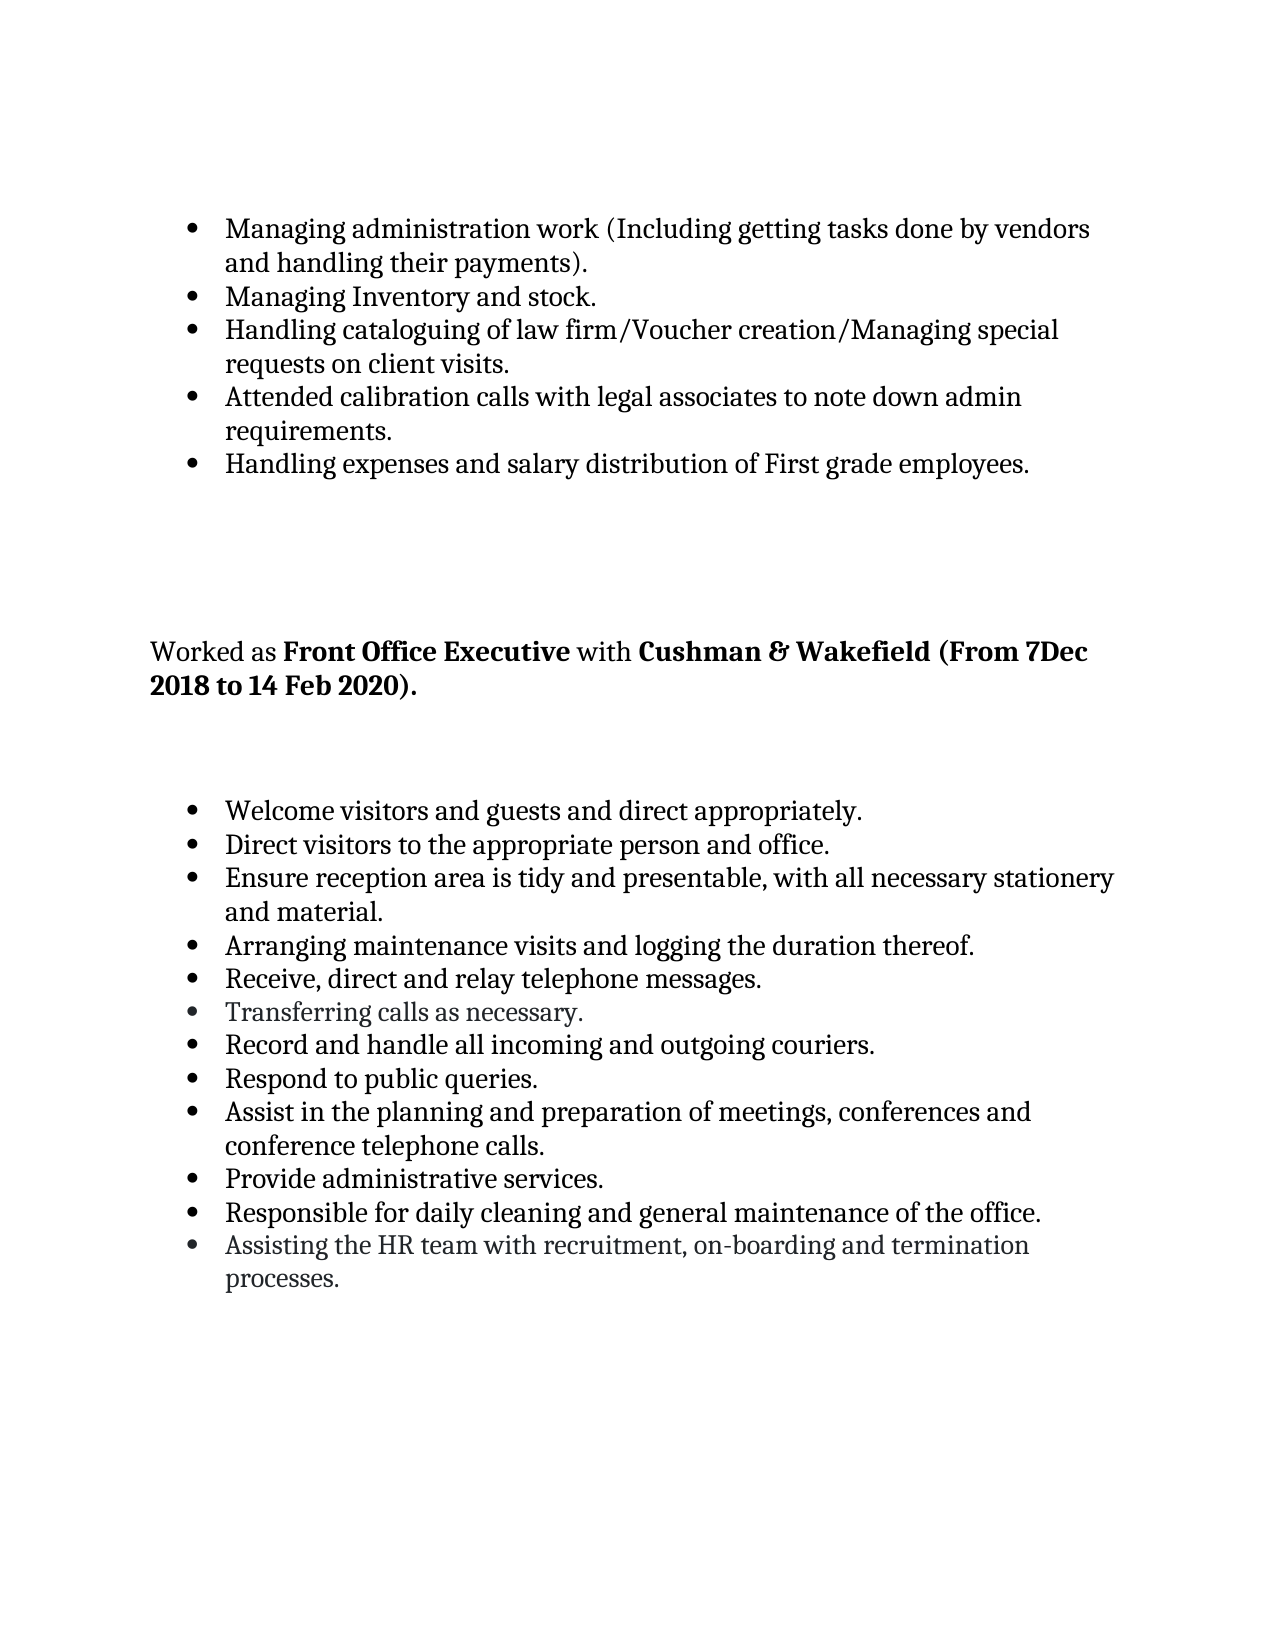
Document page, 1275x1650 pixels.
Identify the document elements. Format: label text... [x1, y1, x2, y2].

list Assist in the planning and preparation of meetings, conferences and conference telephone calls. [187, 1095, 1125, 1162]
list Managing Inventory and stock. [187, 280, 1125, 313]
list Provide administrative services. [187, 1162, 1125, 1196]
list Receive, direct and relay telephone messages. [187, 962, 1125, 996]
list Handling expenses and salary distribution of First grade employees. [187, 447, 1125, 481]
list Transferring calls as necessary. [187, 996, 1125, 1028]
list Arranging maintenance visits and logging the duration thereof. [187, 929, 1125, 962]
list Ensure reception area is tidy and presentable, with all necessary stationery and material. [187, 862, 1125, 929]
list Record and handle all incoming and outgoing couriers. [187, 1028, 1125, 1062]
list Direct visitors to the appropriate person and office. [187, 828, 1125, 862]
list Handling cataloguing of law firm/Voucher creation/Managing special requests on client visits. [187, 313, 1125, 380]
list Respond to public queries. [187, 1062, 1125, 1095]
text Worked as Front Office Executive with Cushman & Wakefield (From 7Dec 2018 to 14 Feb 2020). [150, 636, 1125, 703]
list Responsible for daily cleaning and general maintenance of the office. [187, 1196, 1125, 1229]
list Assisting the HR team with recruitment, on-boarding and termination processes. [187, 1229, 1125, 1294]
list Managing administration work (Including getting tasks done by vendors and handling their payments). [187, 213, 1125, 280]
list Welcome visitors and guests and direct appropriately. [187, 794, 1125, 828]
list Attended calibration calls with legal associates to note down admin requirements. [187, 380, 1125, 447]
